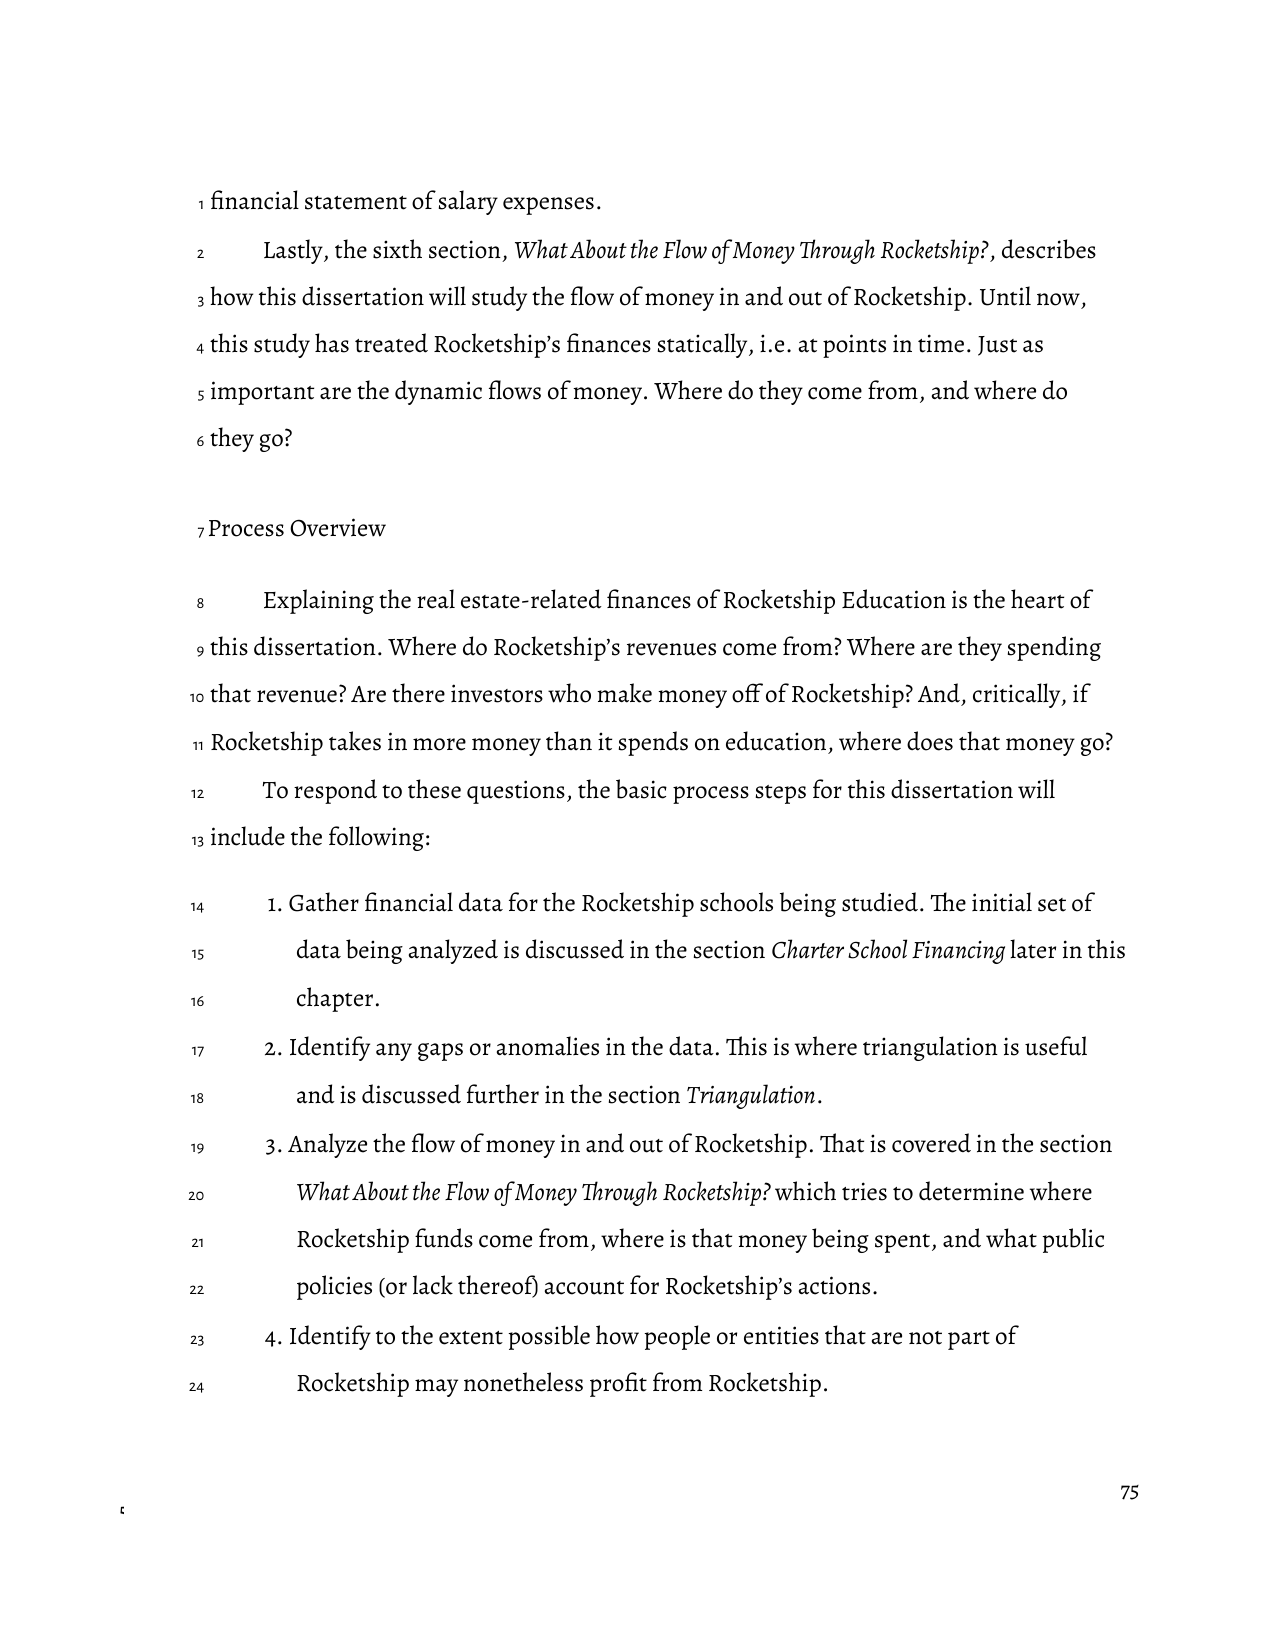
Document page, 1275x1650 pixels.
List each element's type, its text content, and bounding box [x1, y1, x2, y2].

text 5 important are the dynamic flows of money. Where do they come from, and where do [197, 374, 1139, 408]
text 14 1. Gather financial data for the Rocketship schools being studied. The initial set of [191, 886, 1139, 920]
text 9 this dissertation. Where do Rocketship’s revenues come from? Where are they spending [196, 630, 1139, 664]
text 1 financial statement of salary expenses. [198, 184, 1139, 218]
text 15 data being analyzed is discussed in the section Charter School Financing later in this [192, 933, 1139, 967]
text 7 Process Overview [197, 511, 1139, 545]
text 4 this study has treated Rocketship’s finances statically, i.e. at points in time. Just as [196, 327, 1139, 361]
text 18 and is discussed further in the section Triangulation. [191, 1078, 1139, 1112]
text 2 Lastly, the sixth section, What About the Flow of Money Through Rocketship?, describes [197, 233, 1139, 267]
text 8 Explaining the real estate-related finances of Rocketship Education is the heart of [196, 583, 1139, 617]
text 23 4. Identify to the extent possible how people or entities that are not part of [190, 1319, 1139, 1353]
text 16 chapter. [191, 981, 1139, 1014]
text 11 Rocketship takes in more money than it spends on education, where does that money go? [193, 725, 1139, 759]
text 21 Rocketship funds come from, where is that money being spent, and what public [191, 1222, 1139, 1256]
text 17 2. Identify any gaps or anomalies in the data. This is where triangulation is useful [192, 1030, 1139, 1064]
text 10 that revenue? Are there investors who make money off of Rocketship? And, critically, if [190, 677, 1139, 712]
text 20 What About the Flow of Money Through Rocketship? which tries to determine where [188, 1174, 1139, 1209]
text 3 how this dissertation will study the flow of money in and out of Rocketship. Until now, [197, 280, 1139, 314]
text 6 they go? [196, 421, 1139, 456]
text 22 policies (or lack thereof) account for Rocketship’s actions. [189, 1269, 1139, 1303]
text 12 To respond to these questions, the basic process steps for this dissertation will [191, 773, 1139, 807]
text 19 3. Analyze the flow of money in and out of Rocketship. That is covered in the section [191, 1127, 1139, 1161]
text 13 include the following: [192, 820, 1139, 854]
text 24 Rocketship may nonetheless profit from Rocketship. [189, 1366, 1139, 1400]
